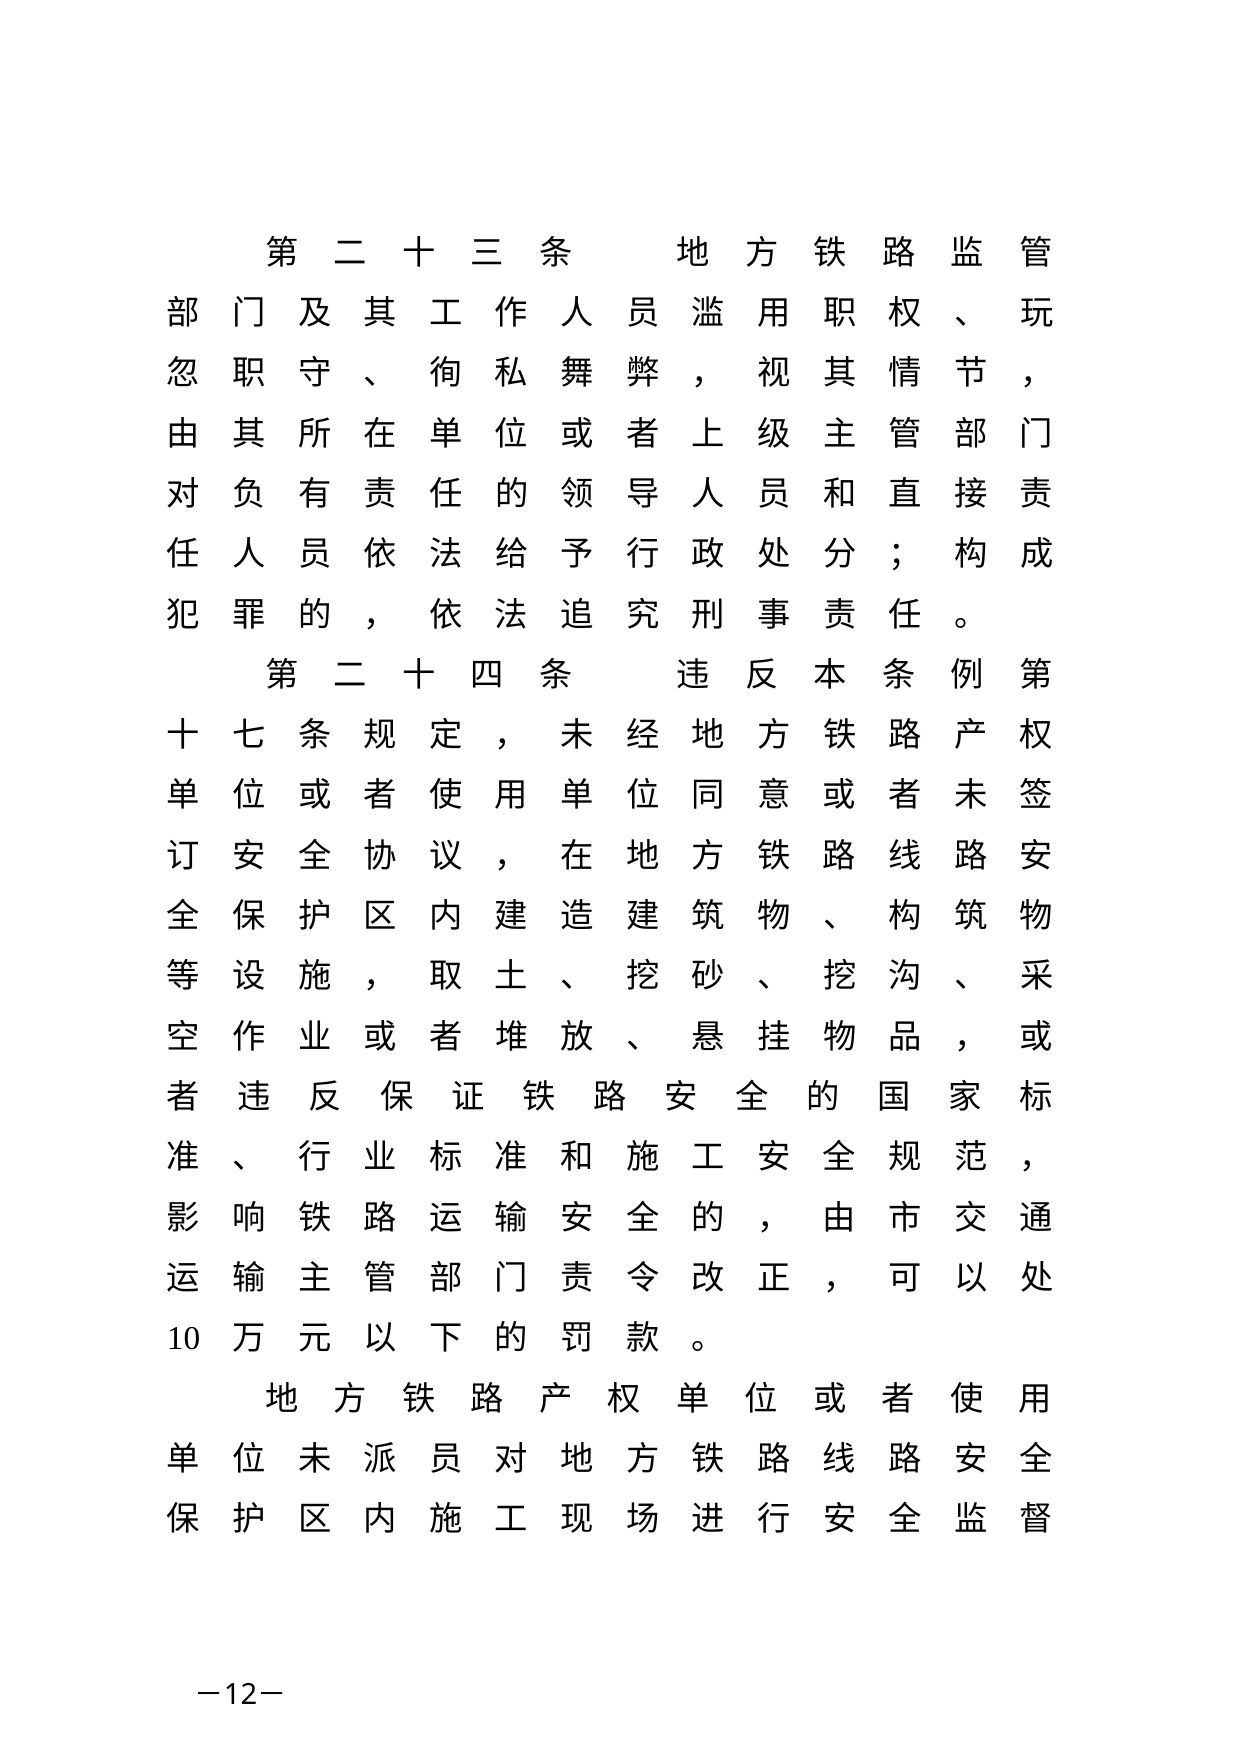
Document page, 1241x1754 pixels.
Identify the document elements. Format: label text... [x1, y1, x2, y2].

text 第二十四条 违反本条例第十七条规定，未经地方铁路产权单位或者使用单位同意或者未签订安全协议，在地方铁路线路安全保护区内建造建筑物、构筑物等设施，取土、挖砂、挖沟、采空作业或者堆放、悬挂物品，或者违反保证铁路安全的国家标准、行业标准和施工安全规范，影响铁路运输安全的，由市交通运输主管部门责令改正，可以处10万元以下的罚款。 [167, 642, 1085, 1365]
text 第二十三条 地方铁路监管部门及其工作人员滥用职权、玩忽职守、徇私舞弊，视其情节，由其所在单位或者上级主管部门对负有责任的领导人员和直接责任人员依法给予行政处分；构成犯罪的，依法追究刑事责任。 [167, 219, 1085, 642]
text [167, 1365, 1085, 1546]
